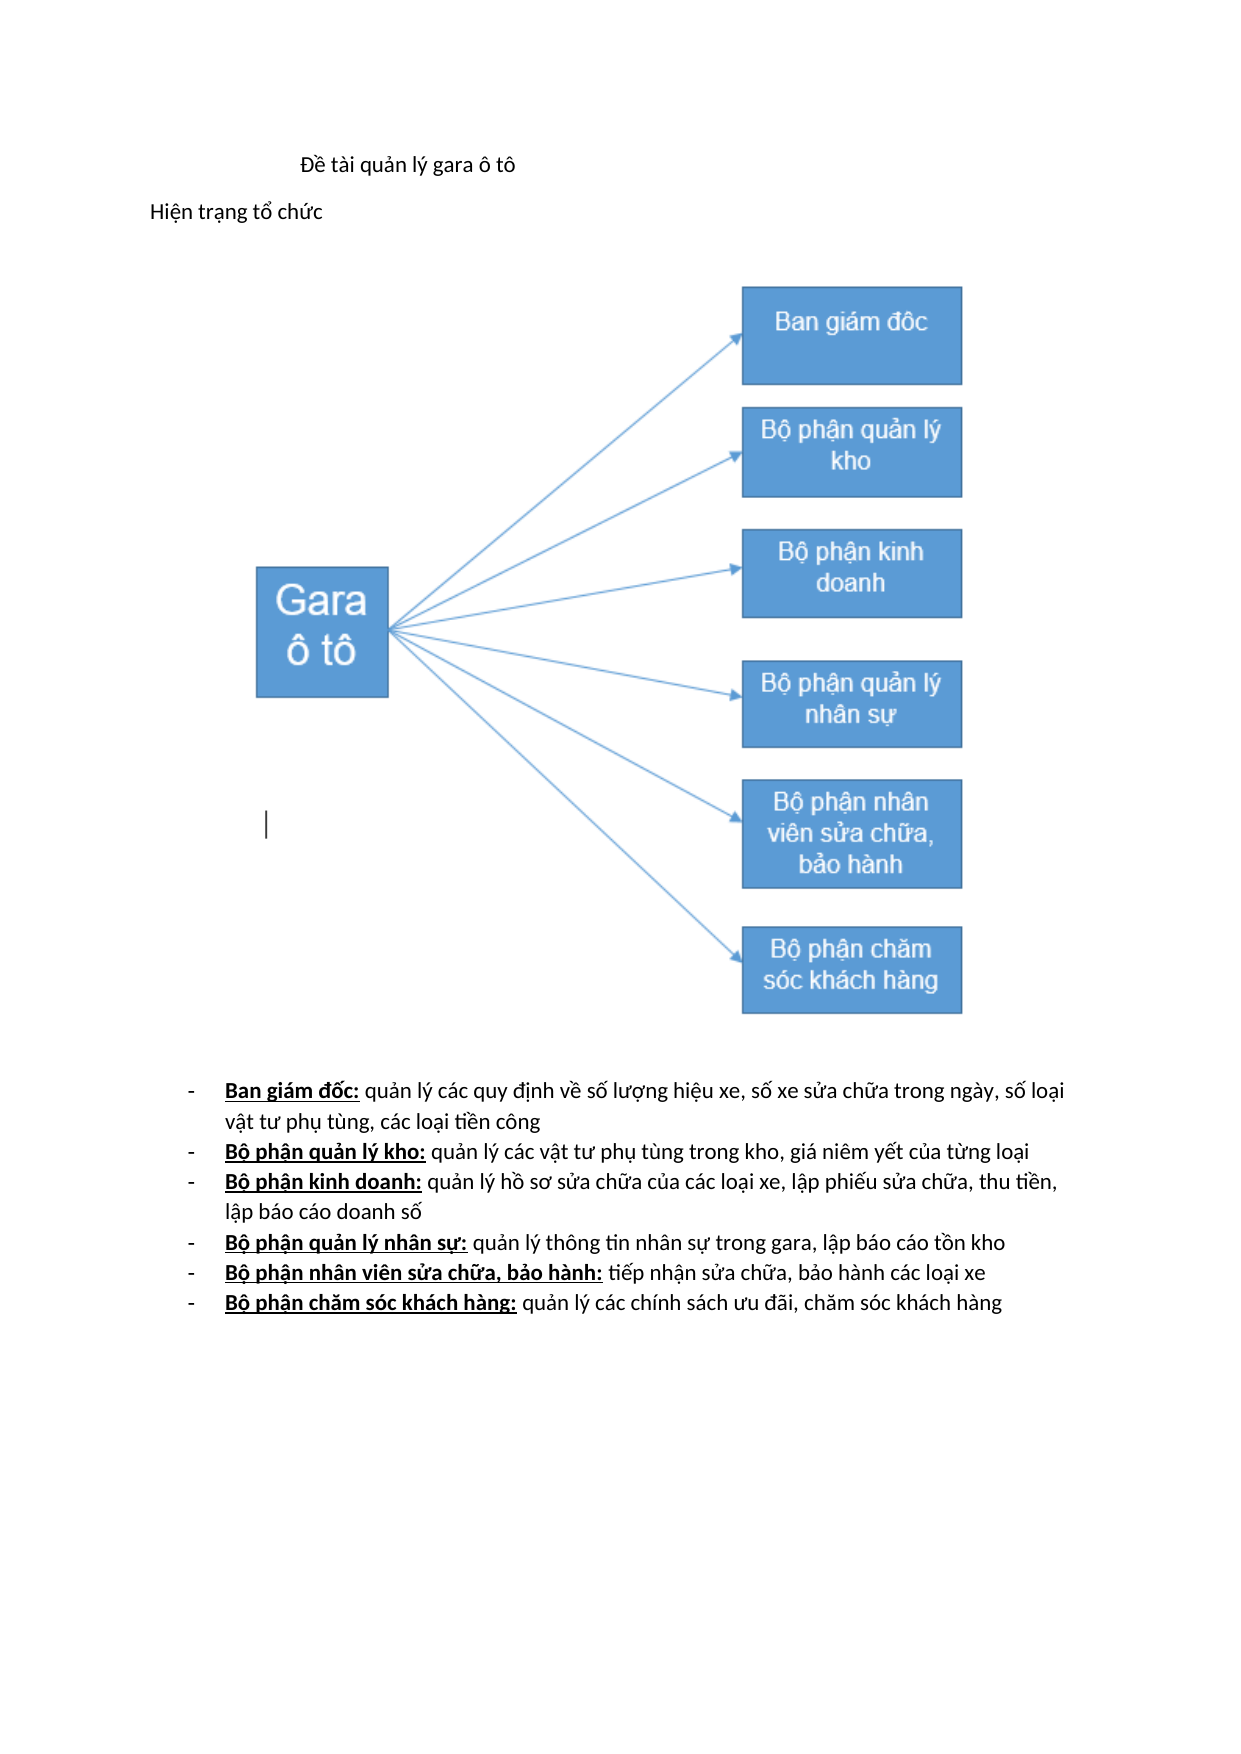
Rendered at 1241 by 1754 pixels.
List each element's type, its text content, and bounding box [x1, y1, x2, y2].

list Bộ phận kinh doanh: quản lý hồ sơ sửa chữa của các loại xe, lập phiếu sửa chữa, thu tiền, lập báo cáo doanh số [187, 1167, 1090, 1226]
list Ban giám đốc: quản lý các quy định về số lượng hiệu xe, số xe sửa chữa trong ngày, số loại vật tư phụ tùng, các loại tiền công [187, 1077, 1090, 1135]
text Hiện trạng tổ chức [150, 197, 1090, 225]
text Đề tài quản lý gara ô tô [225, 150, 1090, 178]
list Bộ phận quản lý nhân sự: quản lý thông tin nhân sự trong gara, lập báo cáo tồn kho [187, 1228, 1090, 1256]
list Bộ phận quản lý kho: quản lý các vật tư phụ tùng trong kho, giá niêm yết của từng loại [187, 1137, 1090, 1165]
list Bộ phận nhân viên sửa chữa, bảo hành: tiếp nhận sửa chữa, bảo hành các loại xe [187, 1258, 1090, 1286]
picture [150, 243, 1047, 1058]
list Bộ phận chăm sóc khách hàng: quản lý các chính sách ưu đãi, chăm sóc khách hàng [187, 1288, 1090, 1316]
